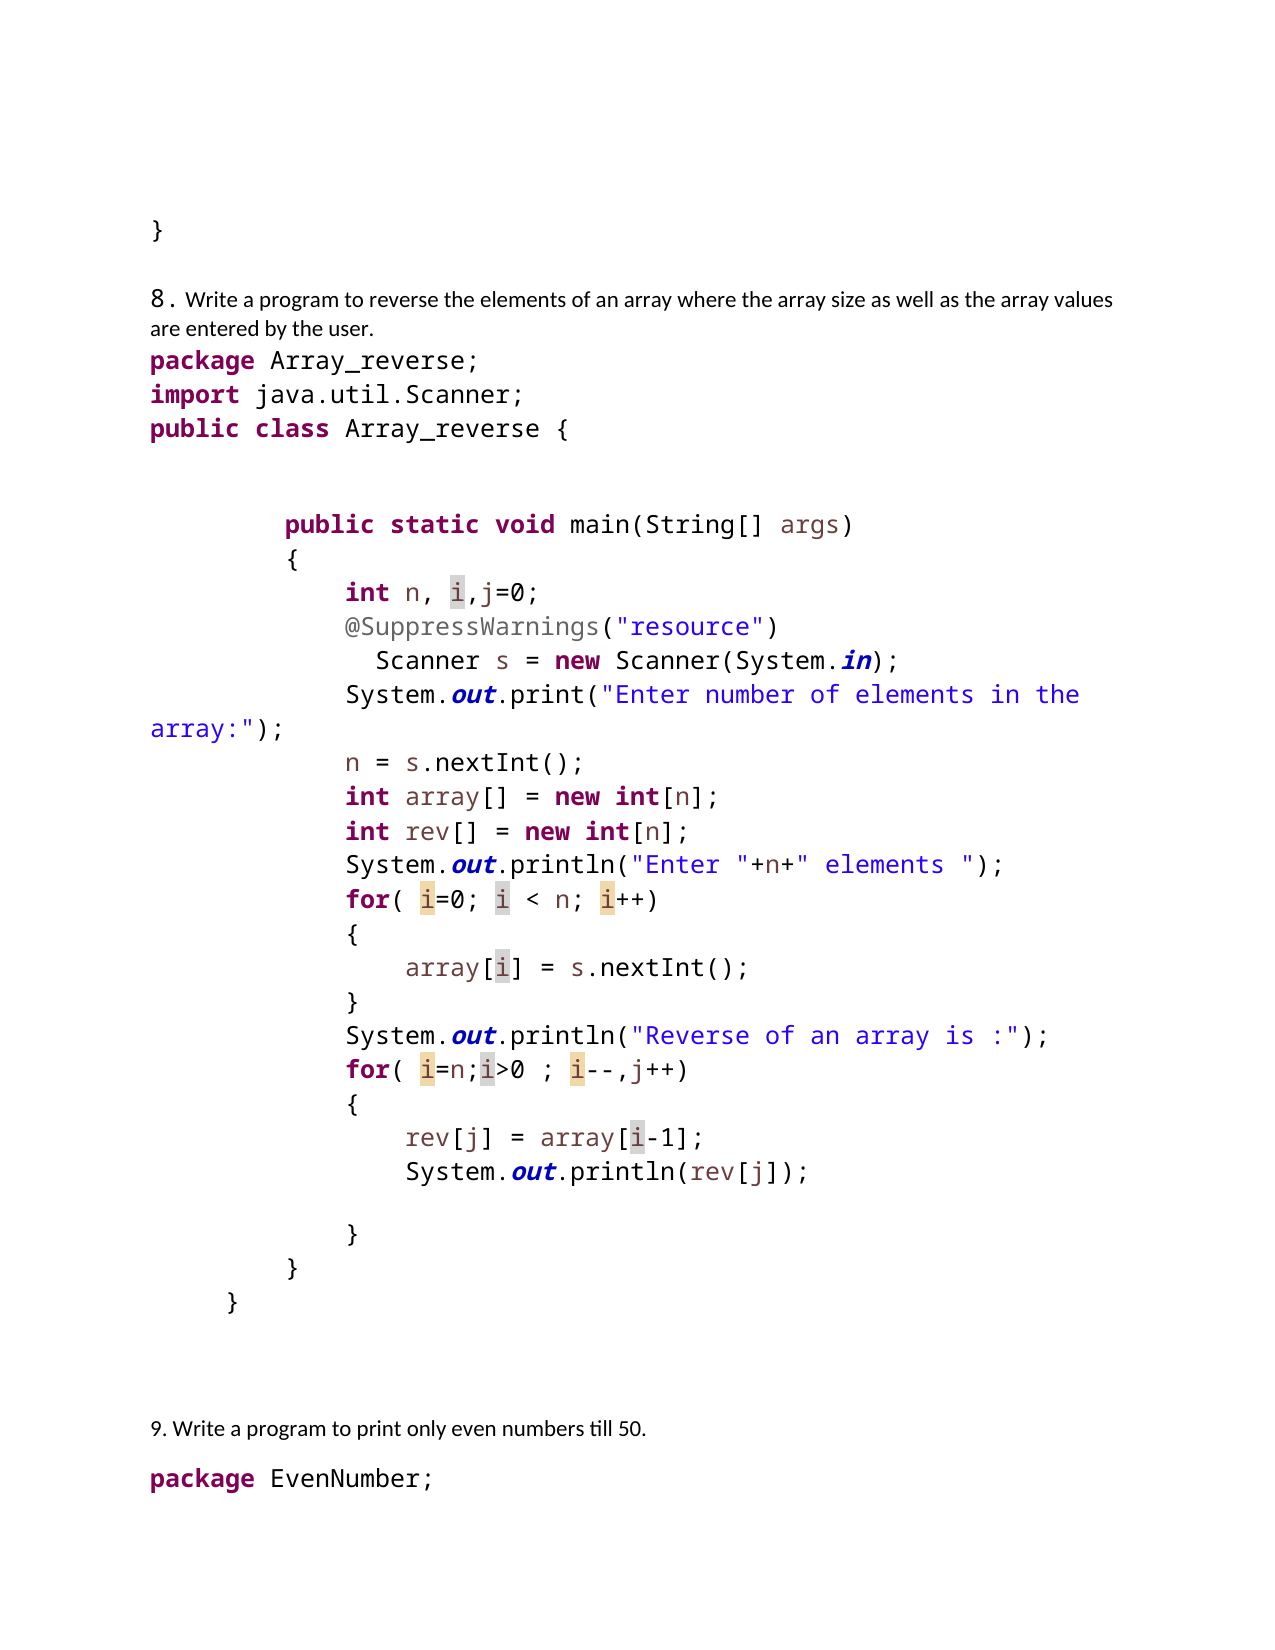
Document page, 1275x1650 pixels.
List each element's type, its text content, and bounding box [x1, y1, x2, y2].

text int array[] = new int[n]; [150, 779, 1125, 813]
text System.out.print("Enter number of elements in the array:"); [150, 677, 1125, 745]
text for( i=0; i < n; i++) [615, 881, 1125, 915]
text System.out.println("Reverse of an array is :"); [150, 1017, 1125, 1052]
text @SuppressWarnings("resource") [150, 609, 1125, 643]
text for( i=0; i < n; i++) [435, 881, 495, 915]
text } [150, 1216, 1125, 1250]
text for( i=0; i < n; i++) [510, 881, 600, 915]
text n = s.nextInt(); [150, 745, 1125, 779]
text package Array_reverse; [150, 342, 1125, 376]
text import java.util.Scanner; [150, 376, 1125, 410]
text } [150, 983, 1125, 1017]
text int n, i,j=0; [150, 575, 450, 609]
text array[i] = s.nextInt(); [510, 949, 1125, 983]
text 8. Write a program to reverse the elements of an array where the array size as well as the array values are entered by the user. [150, 280, 1125, 342]
text public static void main(String[] args) [150, 507, 1125, 541]
text } [150, 212, 1125, 246]
text rev[j] = array[i-1]; [645, 1120, 1125, 1154]
text public class Array_reverse { [150, 410, 1125, 444]
text } [150, 1284, 1125, 1318]
text { [150, 915, 1125, 949]
text for( i=0; i < n; i++) [150, 881, 420, 915]
text Scanner s = new Scanner(System.in); [150, 643, 1125, 677]
text array[i] = s.nextInt(); [150, 949, 495, 983]
text System.out.println("Enter "+n+" elements "); [150, 847, 1125, 881]
text for( i=n;i>0 ; i--,j++) [150, 1052, 420, 1086]
text { [150, 1086, 1125, 1120]
text for( i=n;i>0 ; i--,j++) [435, 1052, 480, 1086]
text System.out.println(rev[j]); [150, 1154, 1125, 1188]
text int rev[] = new int[n]; [150, 813, 1125, 847]
text { [150, 541, 1125, 575]
text 9. Write a program to print only even numbers till 50. [150, 1414, 1125, 1442]
text package EvenNumber; [150, 1461, 1125, 1495]
text } [150, 1250, 1125, 1284]
text rev[j] = array[i-1]; [150, 1120, 630, 1154]
text for( i=n;i>0 ; i--,j++) [585, 1052, 1125, 1086]
text for( i=n;i>0 ; i--,j++) [495, 1052, 570, 1086]
text int n, i,j=0; [465, 575, 1125, 609]
